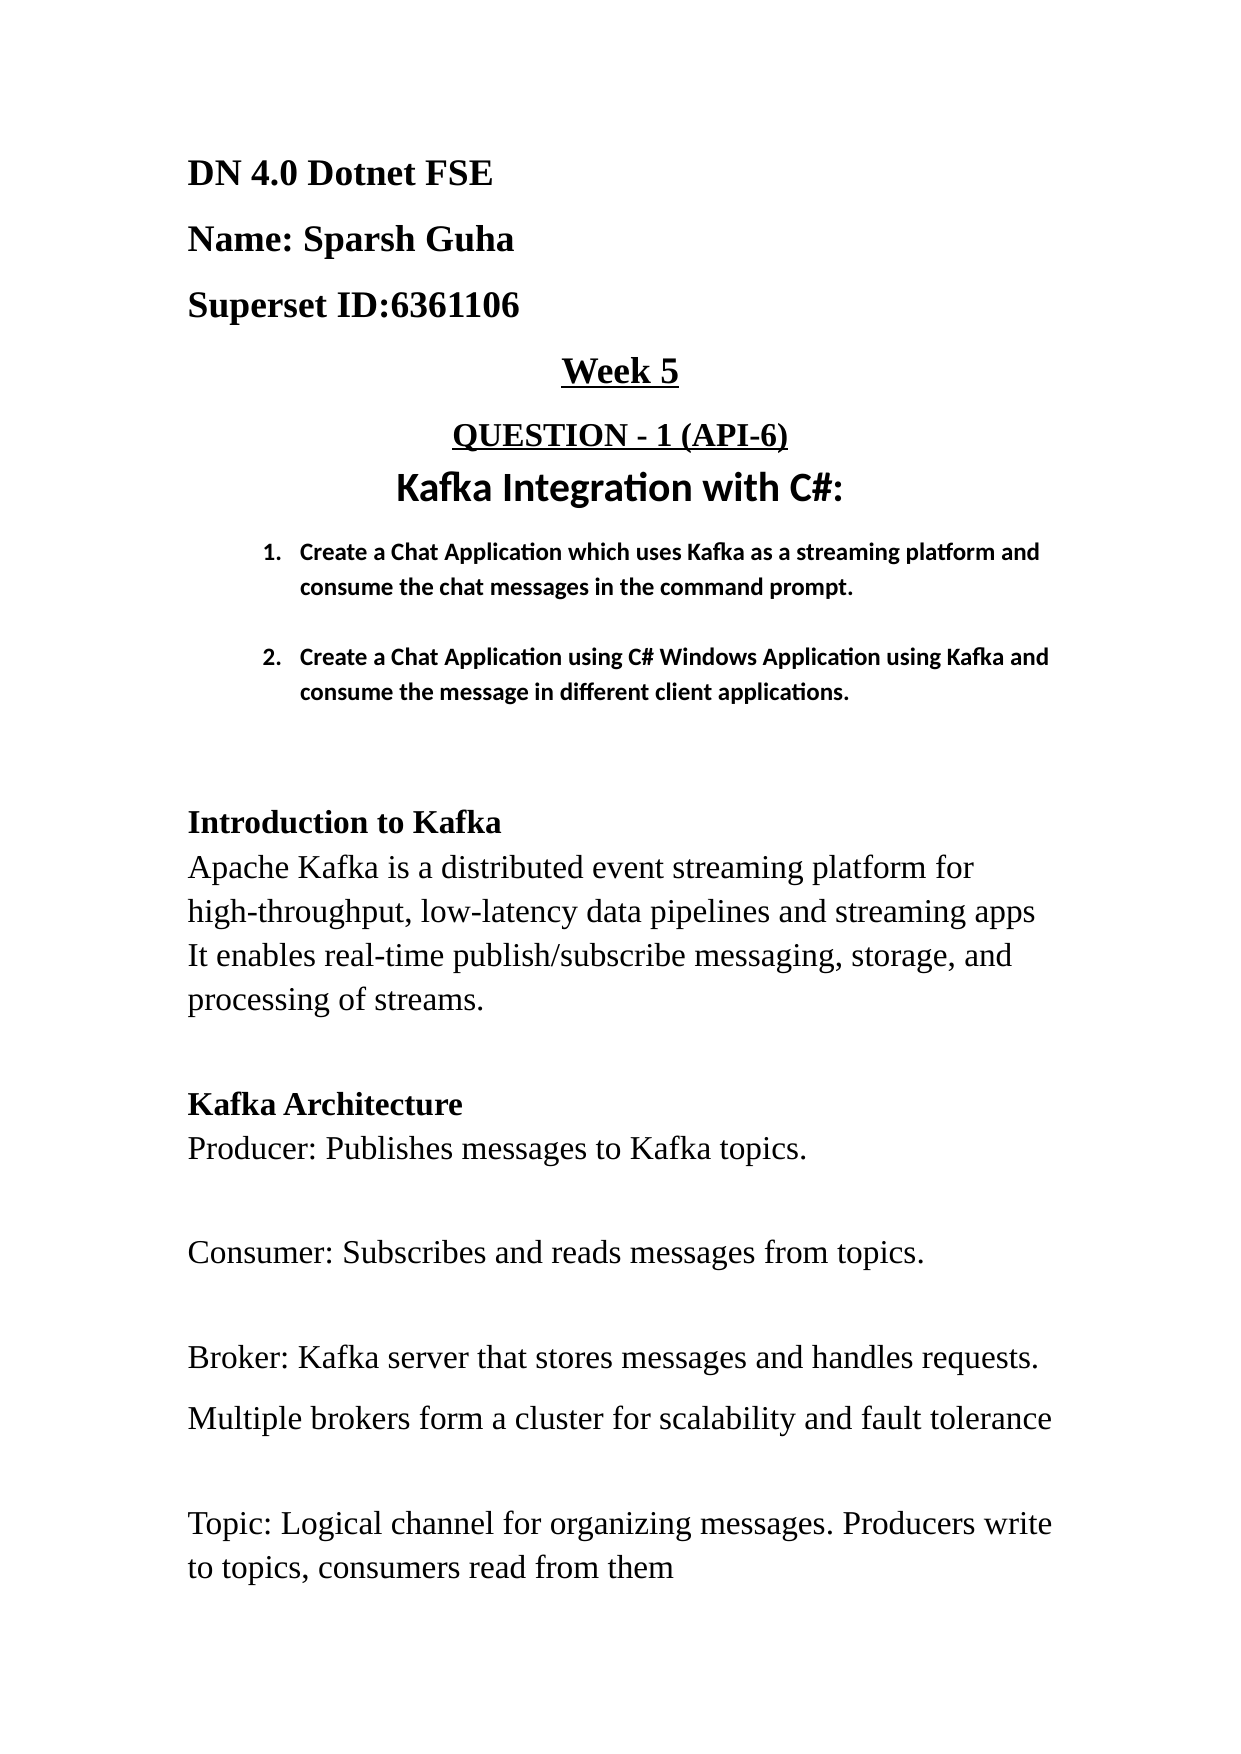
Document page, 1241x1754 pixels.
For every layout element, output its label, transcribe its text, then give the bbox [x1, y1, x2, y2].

text Kafka Architecture Producer: Publishes messages to Kafka topics. [187, 1040, 1053, 1166]
text Broker: Kafka server that stores messages and handles requests. [187, 1293, 1053, 1376]
text Consumer: Subscribes and reads messages from topics. [187, 1189, 1053, 1271]
text Name: Sparsh Guha [187, 216, 1053, 259]
text Introduction to Kafka Apache Kafka is a distributed event streaming platform for high-throughput, low-latency data pipelines and streaming apps It enables real-time publish/subscribe messaging, storage, and processing of streams. [187, 803, 1053, 1017]
text Week 5 [187, 349, 1053, 392]
list Create a Chat Application which uses Kafka as a streaming platform and consume the chat messages in the command prompt. [262, 536, 1053, 602]
text Superset ID:6361106 [187, 282, 1053, 326]
text Topic: Logical channel for organizing messages. Producers write to topics, consumers read from them [187, 1459, 1053, 1585]
list Create a Chat Application using C# Windows Application using Kafka and consume the message in different client applications. [262, 641, 1053, 707]
text DN 4.0 Dotnet FSE [187, 150, 1053, 193]
text QUESTION - 1 (API-6) Kafka Integration with C#: [187, 415, 1053, 512]
